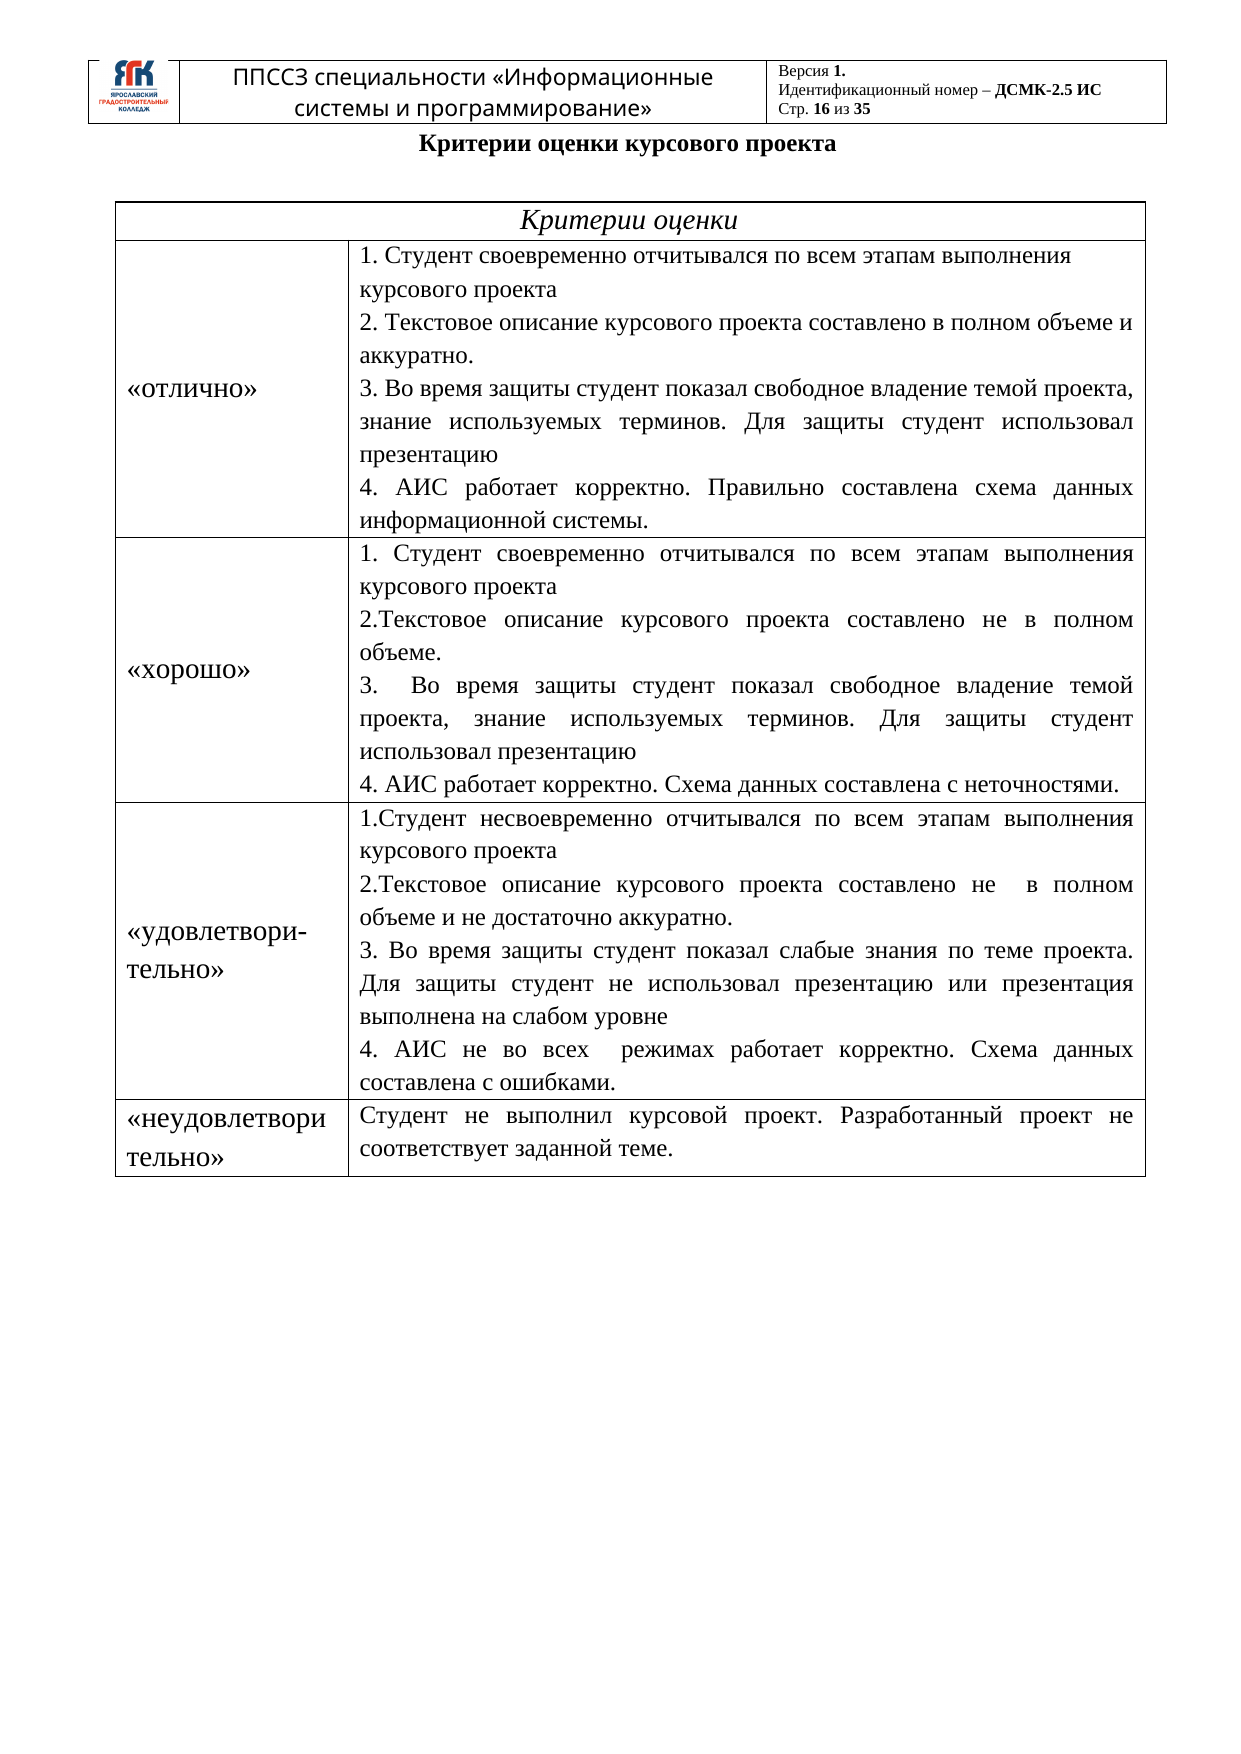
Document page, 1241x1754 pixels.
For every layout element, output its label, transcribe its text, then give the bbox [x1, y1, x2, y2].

table_cell 1. Студент своевременно отчитывался по всем этапам выполнения курсового проекта 2.Текстовое описание курсового проекта составлено не в полном объеме. 3. Во время защиты студент показал свободное владение темой проекта, знание используемых терминов. Для защиты студент использовал презентацию 4. АИС работает корректно. Схема данных составлена с неточностями. [349, 538, 1145, 802]
table_cell «хорошо» [116, 538, 348, 802]
table_cell Студент не выполнил курсовой проект. Разработанный проект не соответствует заданной теме. [349, 1100, 1145, 1176]
table_header Критерии оценки [116, 203, 1145, 239]
text Критерии оценки курсового проекта [74, 88, 1181, 157]
table_cell 1.Студент несвоевременно отчитывался по всем этапам выполнения курсового проекта 2.Текстовое описание курсового проекта составлено не в полном объеме и не достаточно аккуратно. 3. Во время защиты студент показал слабые знания по теме проекта. Для защиты студент не использовал презентацию или презентация выполнена на слабом уровне 4. АИС не во всех режимах работает корректно. Схема данных составлена с ошибками. [349, 803, 1145, 1099]
table_cell «удовлетвори-тельно» [116, 803, 348, 1099]
table_cell «отлично» [116, 241, 348, 537]
table_cell «неудовлетворительно» [116, 1100, 348, 1176]
table_cell 1. Студент своевременно отчитывался по всем этапам выполнения курсового проекта 2. Текстовое описание курсового проекта составлено в полном объеме и аккуратно. 3. Во время защиты студент показал свободное владение темой проекта, знание используемых терминов. Для защиты студент использовал презентацию 4. АИС работает корректно. Правильно составлена схема данных информационной системы. [349, 241, 1145, 537]
picture [99, 60, 169, 112]
